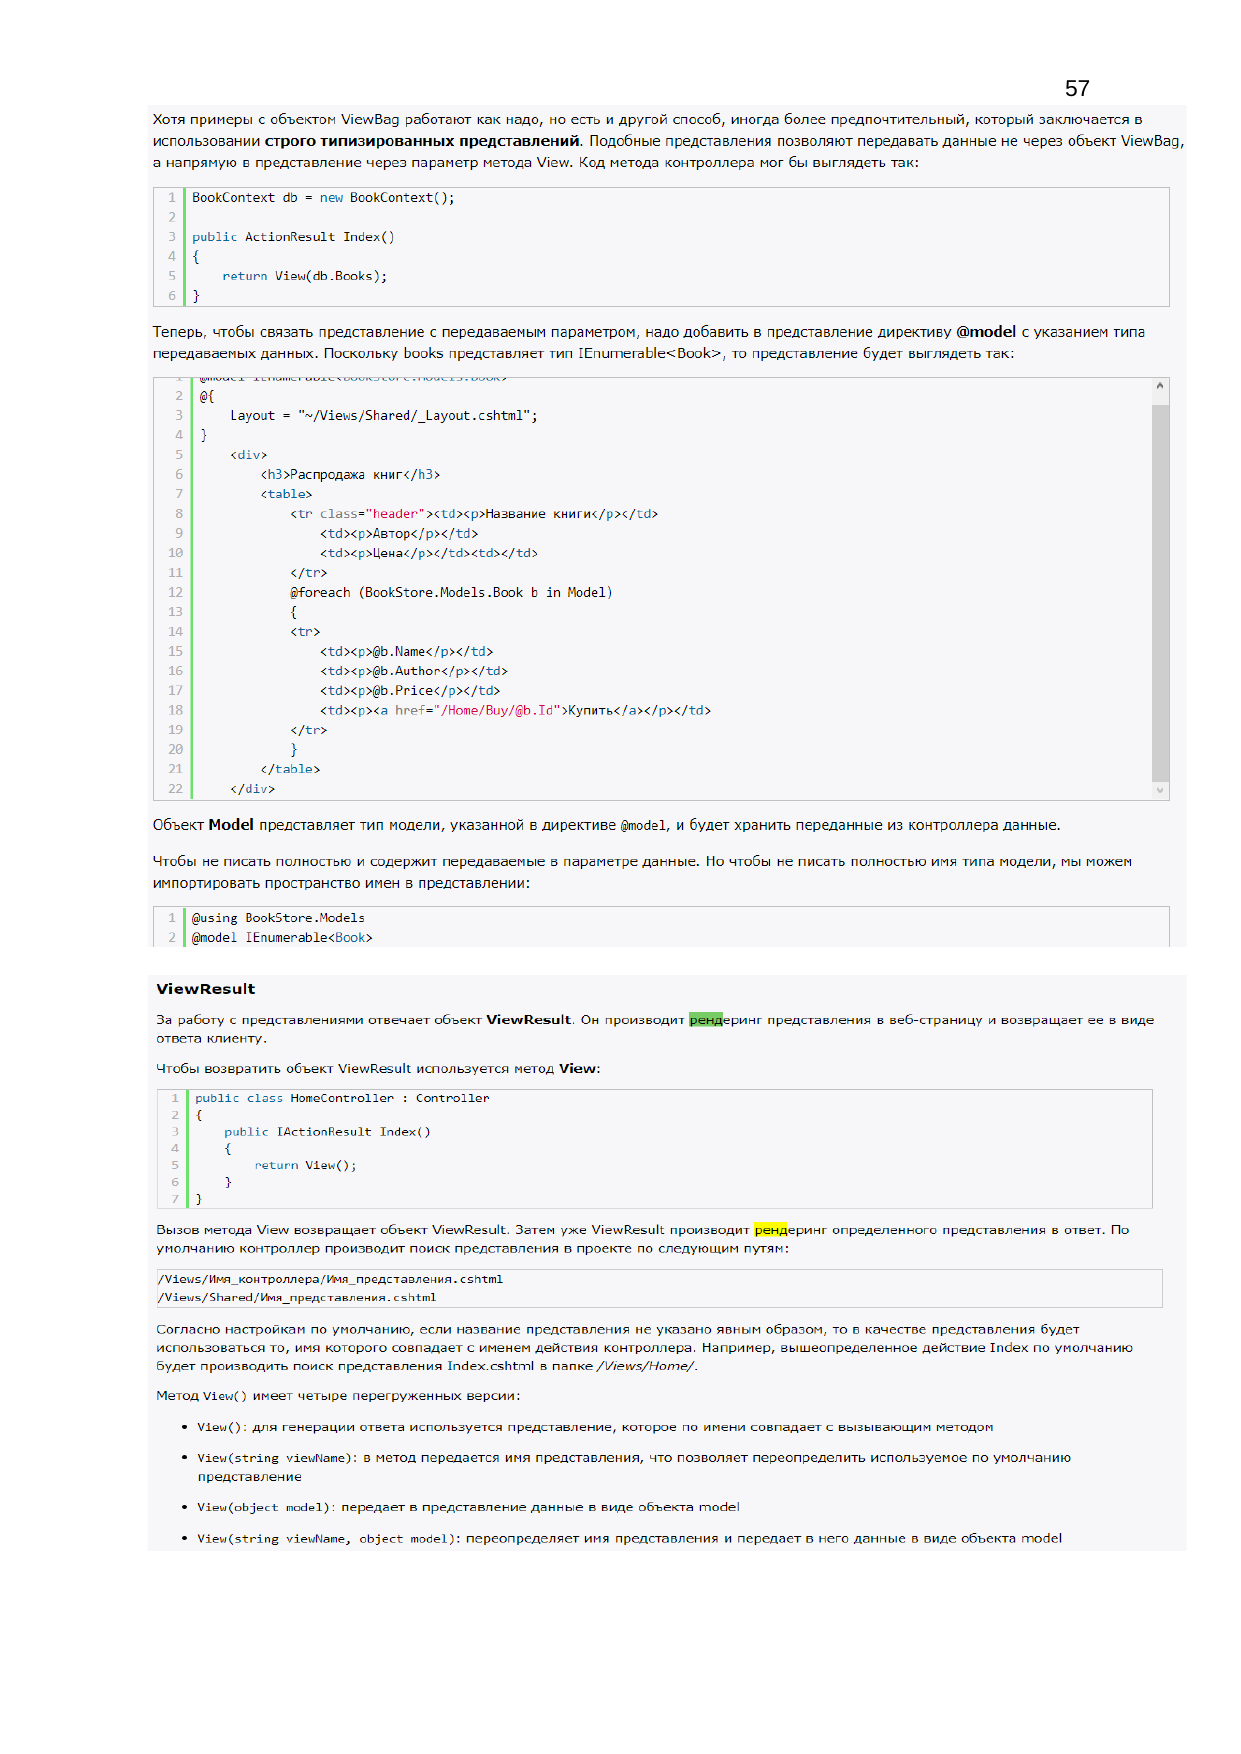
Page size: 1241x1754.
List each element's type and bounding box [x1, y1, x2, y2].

picture [147, 105, 1187, 947]
picture [147, 975, 1187, 1551]
